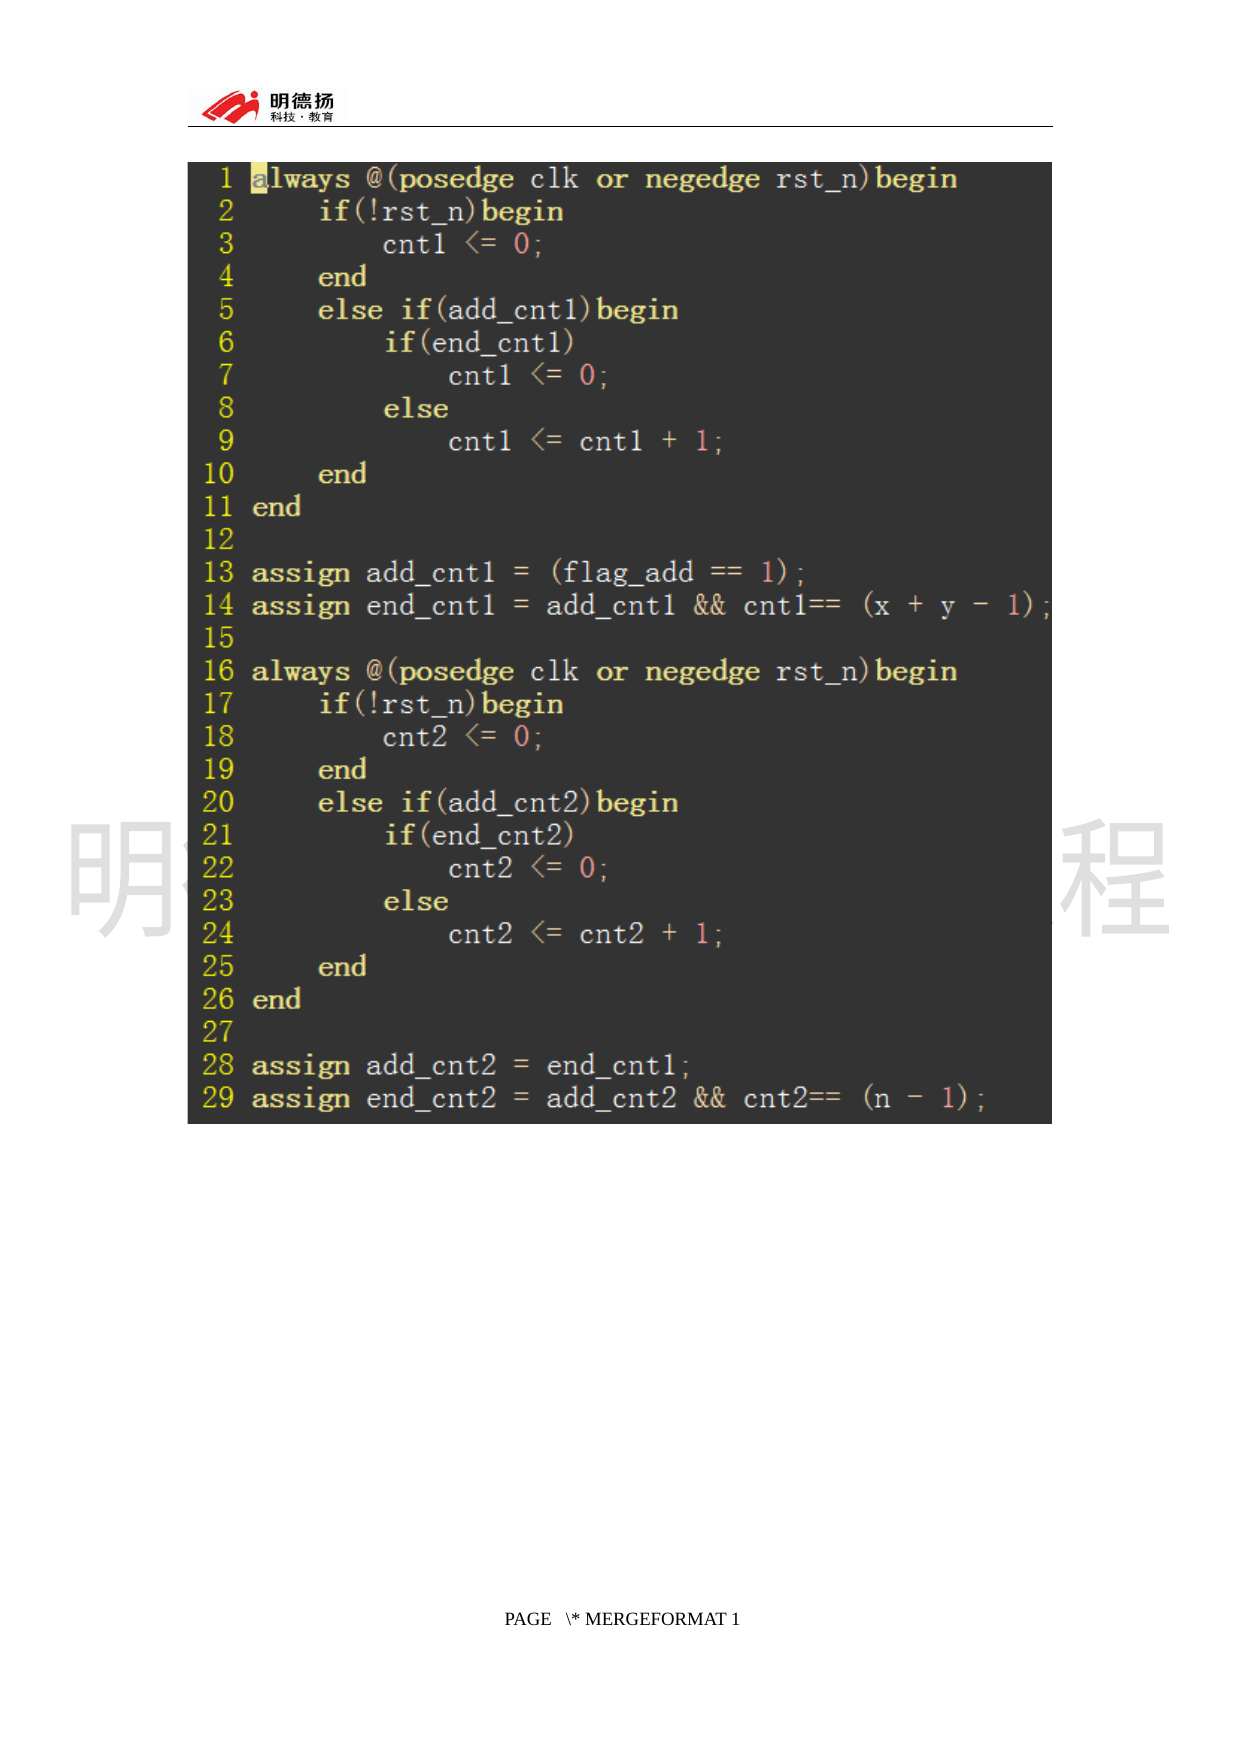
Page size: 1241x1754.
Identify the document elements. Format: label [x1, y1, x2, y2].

picture [187, 88, 348, 124]
picture [187, 162, 1052, 1124]
